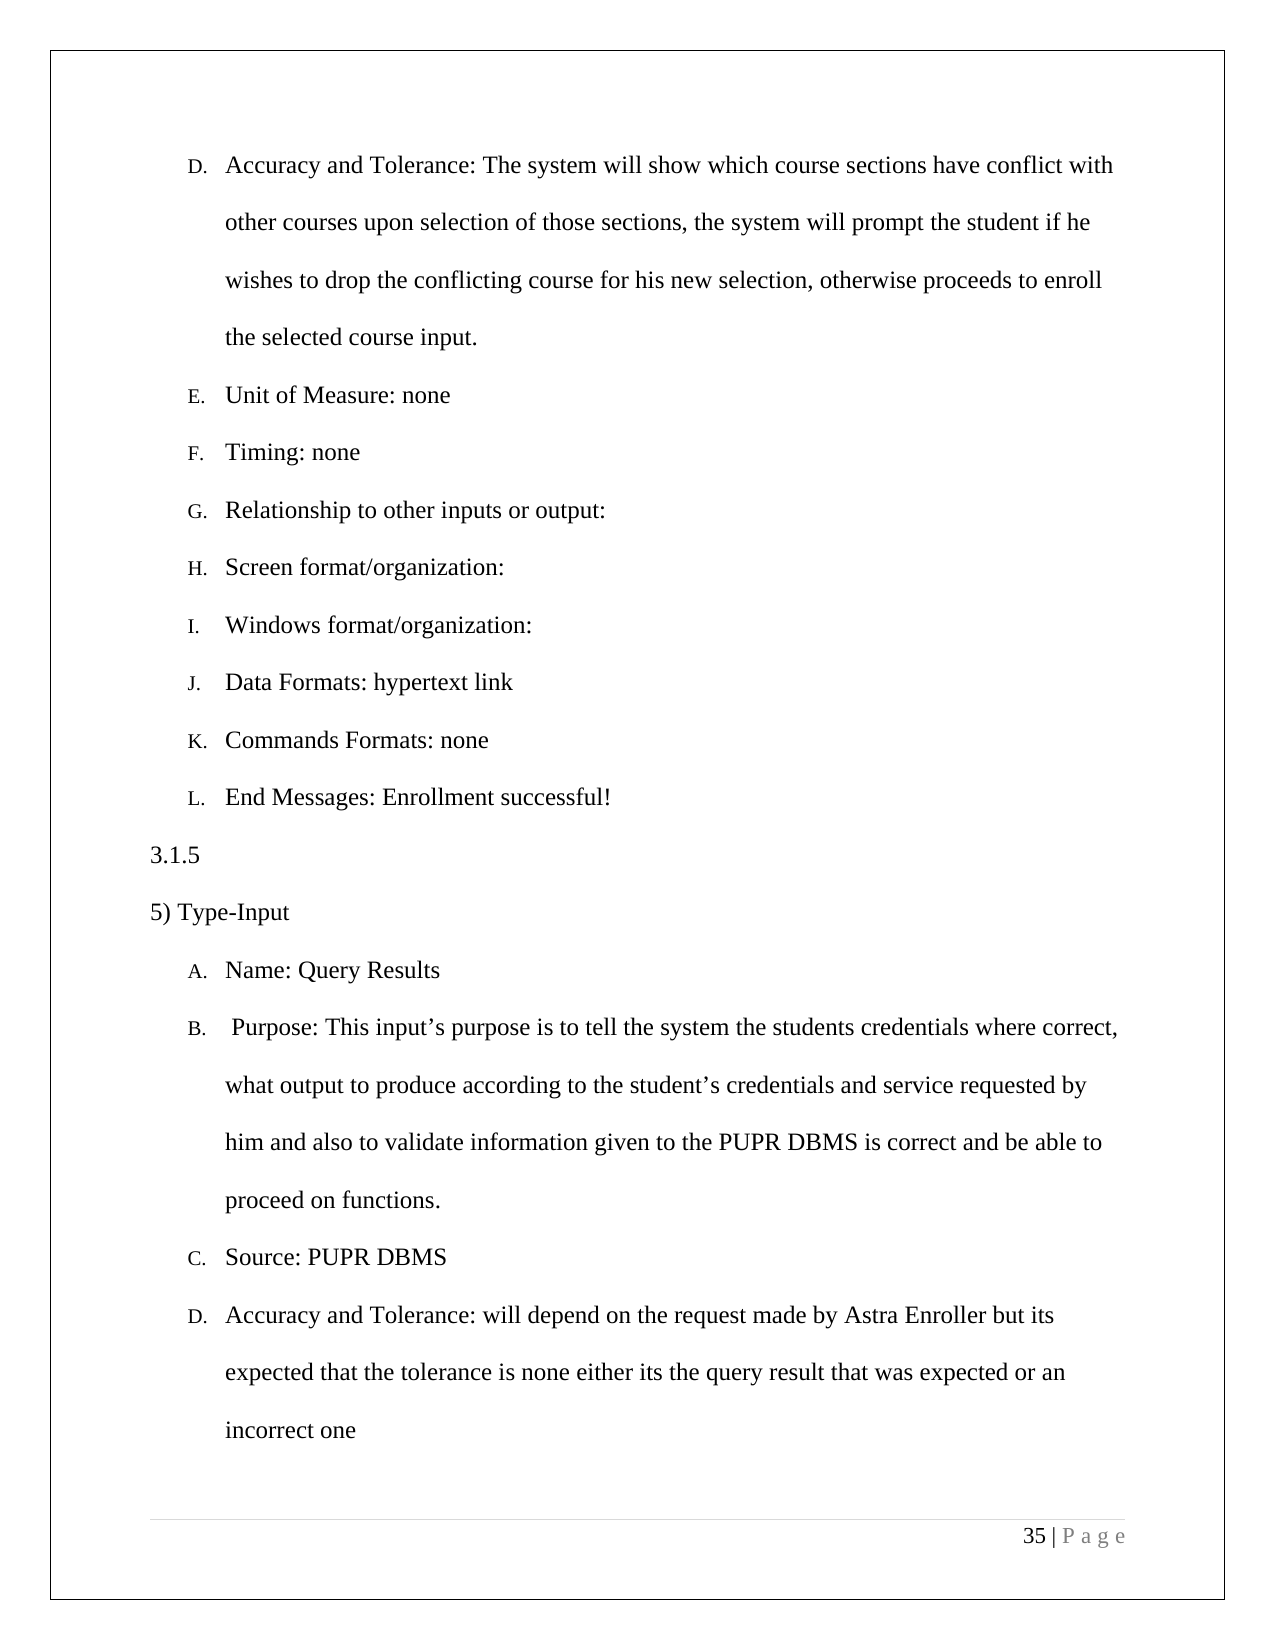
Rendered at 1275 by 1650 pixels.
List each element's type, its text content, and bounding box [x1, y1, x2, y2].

list Relationship to other inputs or output: [187, 495, 1125, 524]
text 5) Type-Input [150, 897, 1125, 926]
list Commands Formats: none [187, 725, 1125, 754]
list Accuracy and Tolerance: will depend on the request made by Astra Enroller but its expected that the tolerance is none either its the query result that was expected or an incorrect one [187, 1300, 1125, 1444]
list Accuracy and Tolerance: The system will show which course sections have conflict with other courses upon selection of those sections, the system will prompt the student if he wishes to drop the conflicting course for his new selection, otherwise proceeds to enroll the selected course input. [187, 150, 1125, 351]
list End Messages: Enrollment successful! [187, 782, 1125, 811]
list Name: Query Results [187, 955, 1125, 984]
list Screen format/organization: [187, 552, 1125, 581]
list Unit of Measure: none [187, 380, 1125, 409]
list Purpose: This input’s purpose is to tell the system the students credentials where correct, what output to produce according to the student’s credentials and service requested by him and also to validate information given to the PUPR DBMS is correct and be able to proceed on functions. [187, 1012, 1125, 1214]
list Source: PUPR DBMS [187, 1242, 1125, 1271]
list Timing: none [187, 437, 1125, 466]
text 3.1.5 [150, 840, 1125, 869]
list Windows format/organization: [187, 610, 1125, 639]
list Data Formats: hypertext link [187, 667, 1125, 696]
